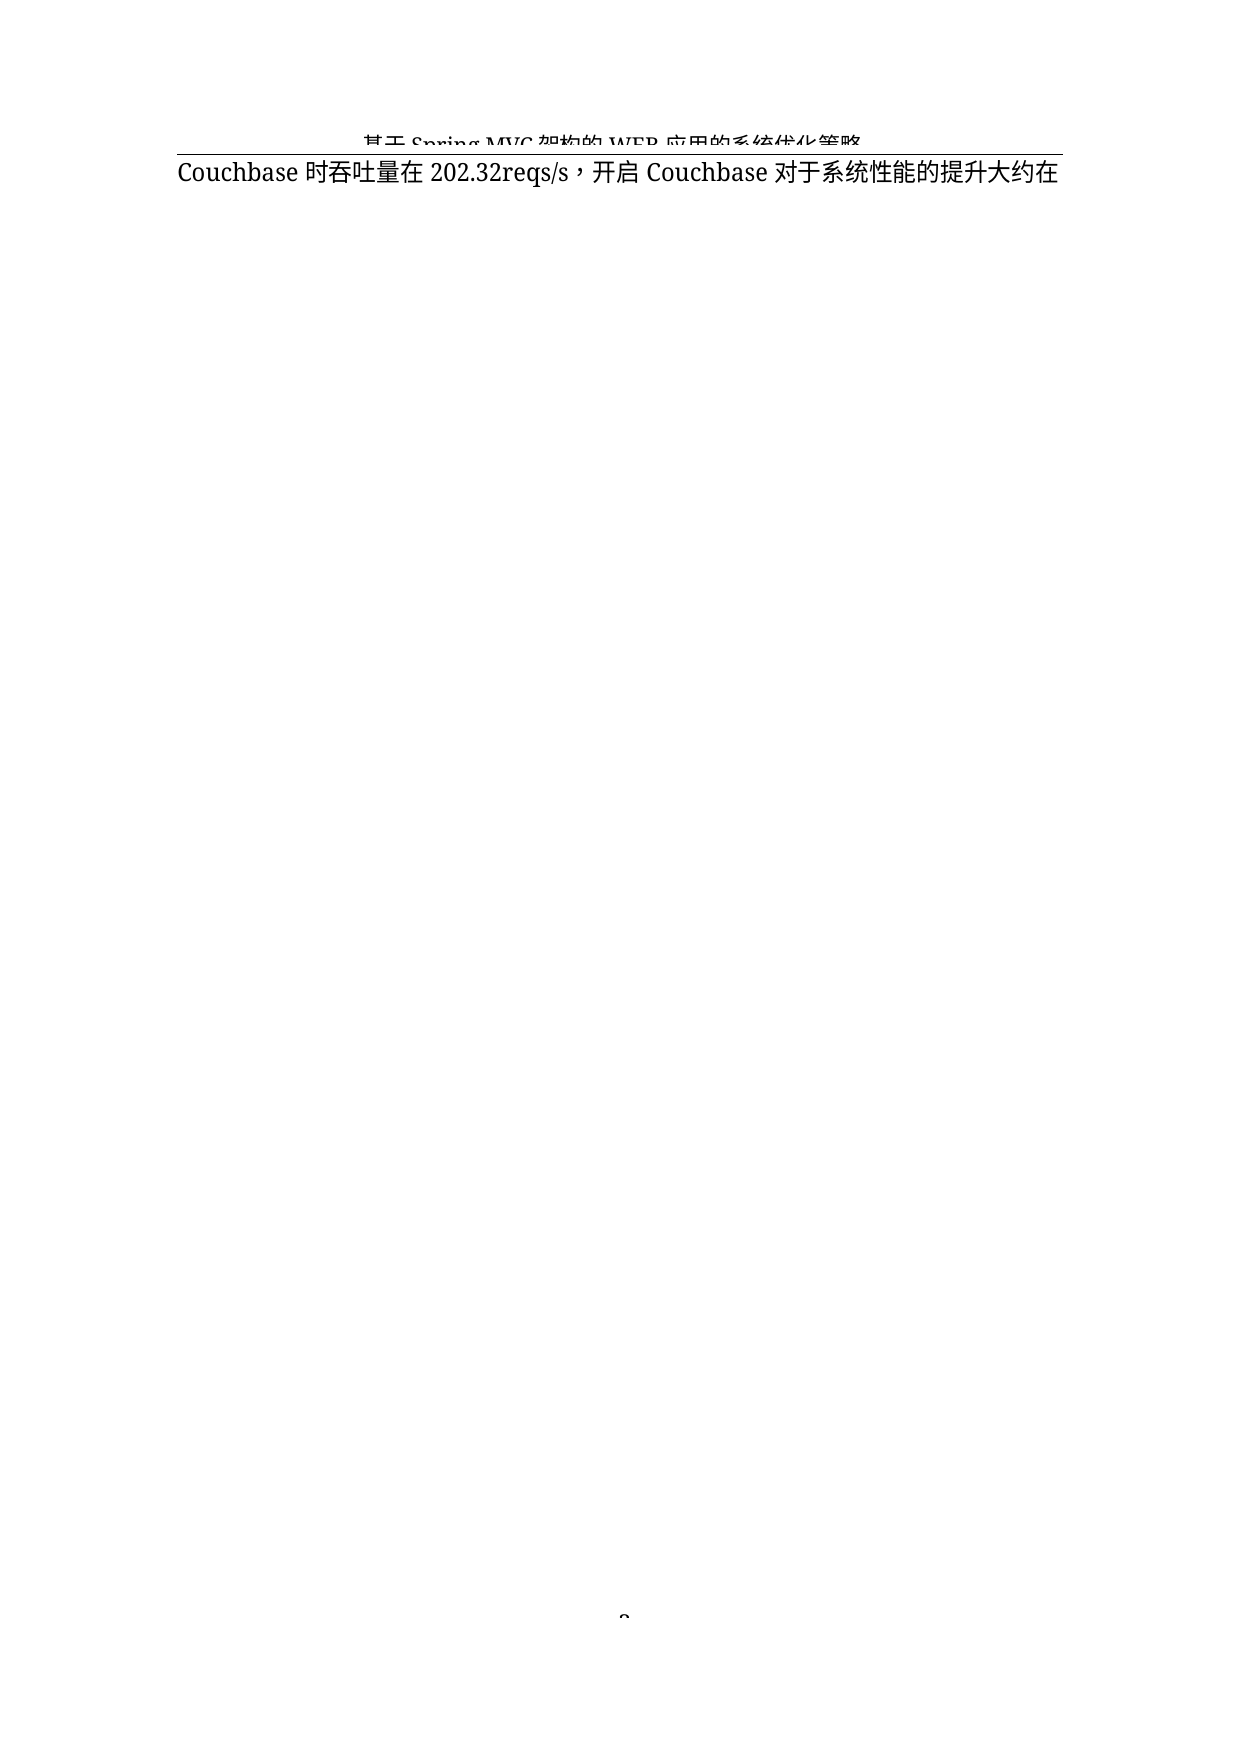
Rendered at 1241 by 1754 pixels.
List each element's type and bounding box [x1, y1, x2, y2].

text [177, 154, 1076, 188]
